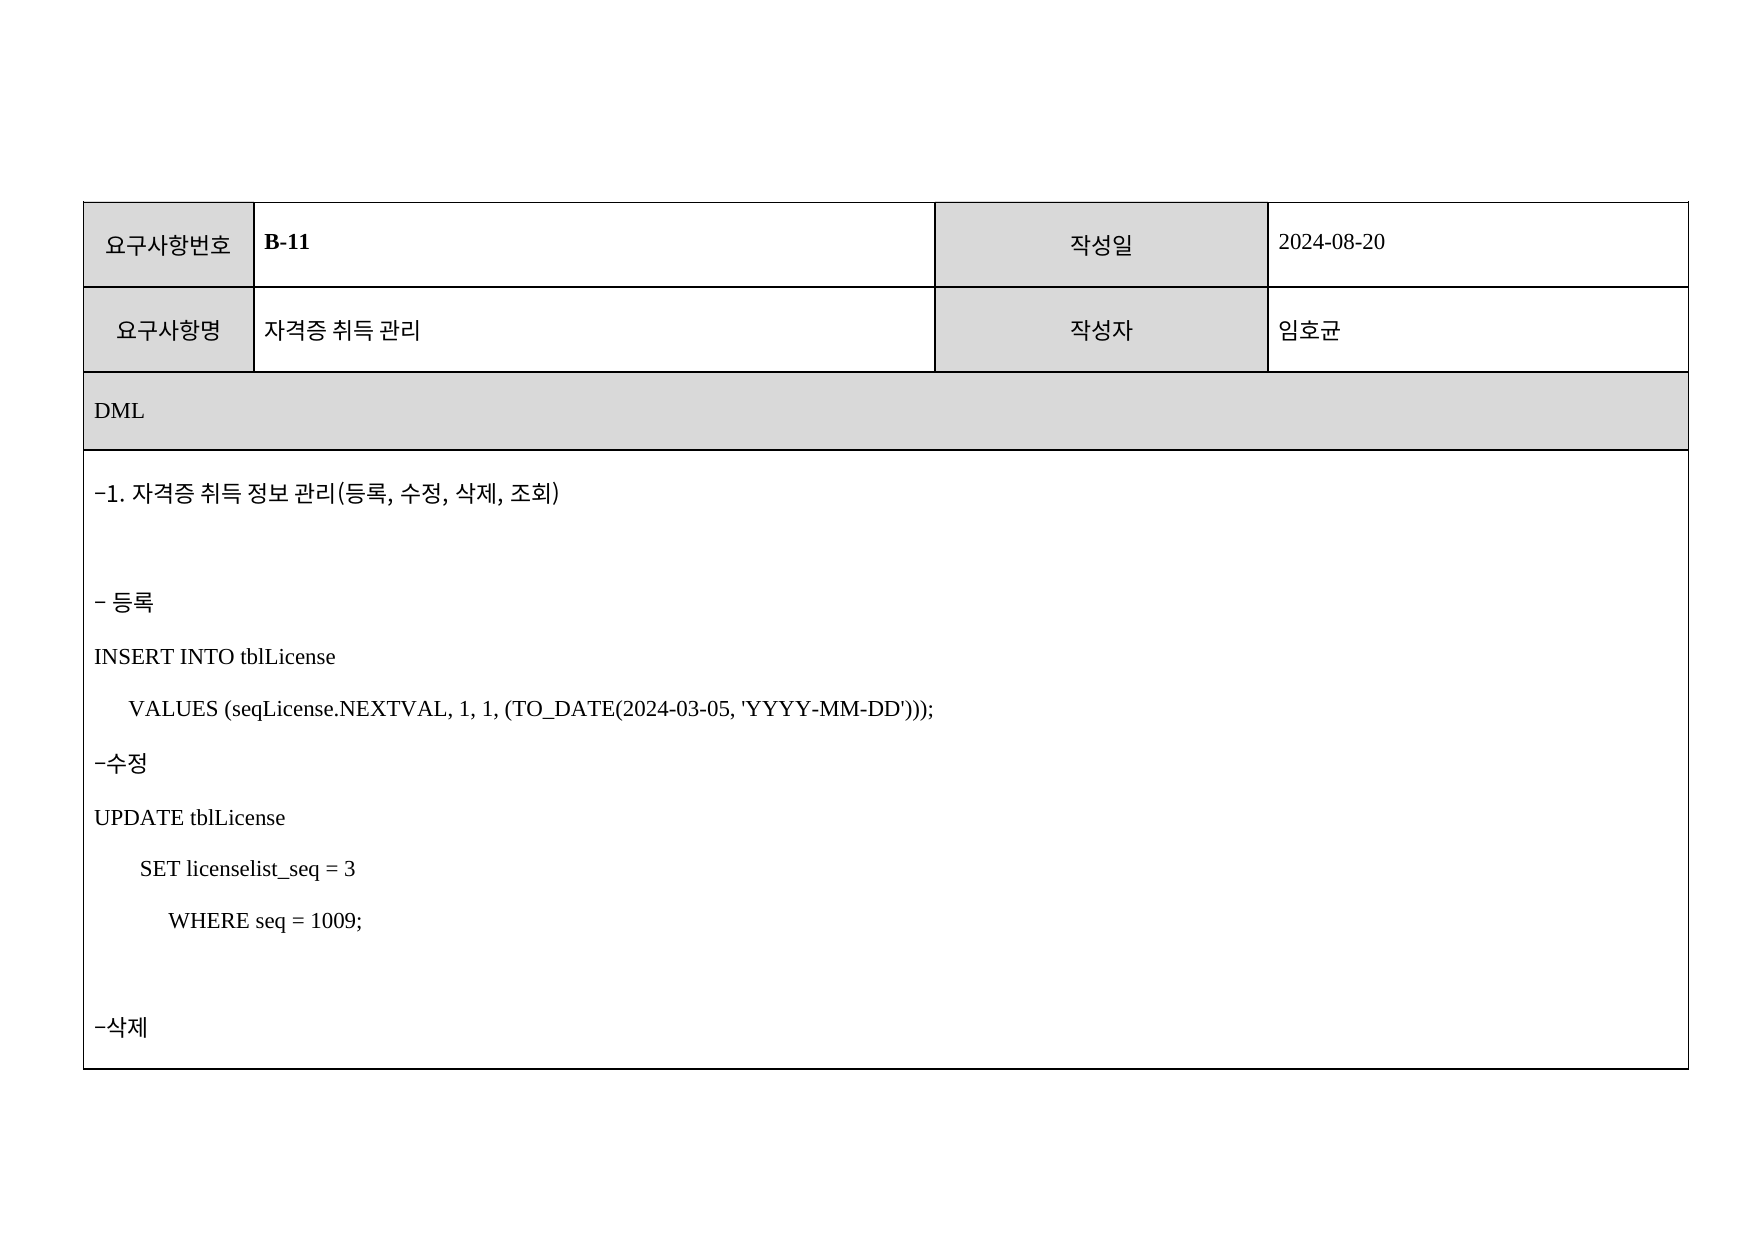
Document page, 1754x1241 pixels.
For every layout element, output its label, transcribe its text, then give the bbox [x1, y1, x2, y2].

table_cell 요구사항명 [84, 288, 253, 371]
table_header 요구사항번호 [84, 203, 253, 286]
table_cell 자격증 취득 관리 [255, 288, 934, 371]
table_header 작성일 [936, 203, 1267, 286]
table_cell 작성자 [936, 288, 1267, 371]
table_cell DML [84, 373, 1688, 449]
table_header 2024-08-20 [1269, 203, 1688, 286]
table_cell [84, 451, 1688, 1068]
table_header B-11 [255, 203, 934, 286]
table_cell 임호균 [1269, 288, 1688, 371]
